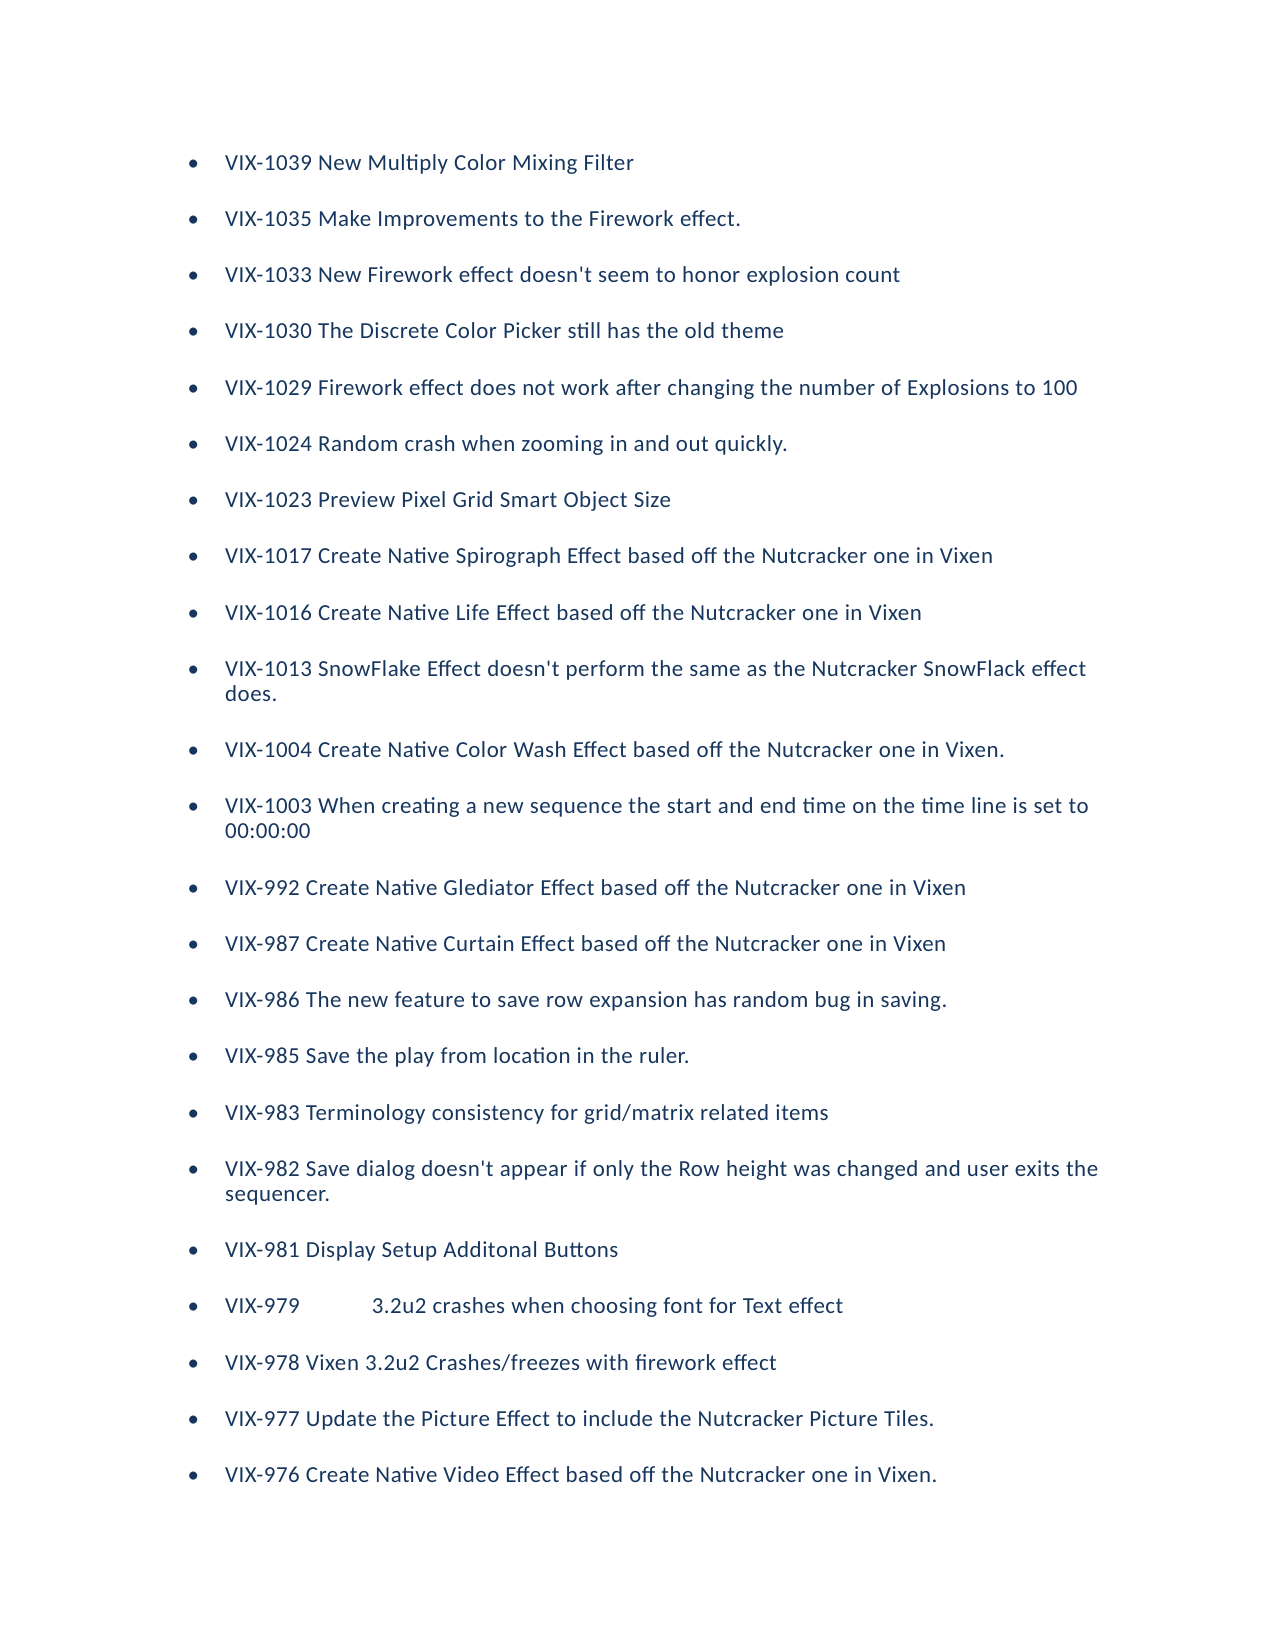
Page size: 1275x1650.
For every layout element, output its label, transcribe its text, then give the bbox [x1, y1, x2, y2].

list VIX-1023 Preview Pixel Grid Smart Object Size [187, 487, 1125, 512]
list VIX-1016 Create Native Life Effect based off the Nutcracker one in Vixen [187, 600, 1125, 625]
list VIX-1013 SnowFlake Effect doesn't perform the same as the Nutcracker SnowFlack effect does. [187, 656, 1125, 706]
list VIX-1035 Make Improvements to the Firework effect. [187, 206, 1125, 231]
list VIX-987 Create Native Curtain Effect based off the Nutcracker one in Vixen [187, 931, 1125, 956]
list VIX-977 Update the Picture Effect to include the Nutcracker Picture Tiles. [187, 1406, 1125, 1431]
list VIX-1003 When creating a new sequence the start and end time on the time line is set to 00:00:00 [187, 794, 1125, 844]
list VIX-983 Terminology consistency for grid/matrix related items [187, 1100, 1125, 1125]
list VIX-978 Vixen 3.2u2 Crashes/freezes with firework effect [187, 1350, 1125, 1375]
list VIX-982 Save dialog doesn't appear if only the Row height was changed and user exits the sequencer. [187, 1156, 1125, 1206]
list VIX-976 Create Native Video Effect based off the Nutcracker one in Vixen. [187, 1462, 1125, 1487]
list VIX-979 3.2u2 crashes when choosing font for Text effect [187, 1294, 1125, 1319]
list VIX-1039 New Multiply Color Mixing Filter [187, 150, 1125, 175]
list VIX-1030 The Discrete Color Picker still has the old theme [187, 319, 1125, 344]
list VIX-986 The new feature to save row expansion has random bug in saving. [187, 987, 1125, 1012]
list VIX-981 Display Setup Additonal Buttons [187, 1237, 1125, 1262]
list VIX-1024 Random crash when zooming in and out quickly. [187, 431, 1125, 456]
list VIX-1033 New Firework effect doesn't seem to honor explosion count [187, 262, 1125, 287]
list VIX-1029 Firework effect does not work after changing the number of Explosions to 100 [187, 375, 1125, 400]
list VIX-1017 Create Native Spirograph Effect based off the Nutcracker one in Vixen [187, 544, 1125, 569]
list VIX-985 Save the play from location in the ruler. [187, 1044, 1125, 1069]
list VIX-992 Create Native Glediator Effect based off the Nutcracker one in Vixen [187, 875, 1125, 900]
list VIX-1004 Create Native Color Wash Effect based off the Nutcracker one in Vixen. [187, 737, 1125, 762]
